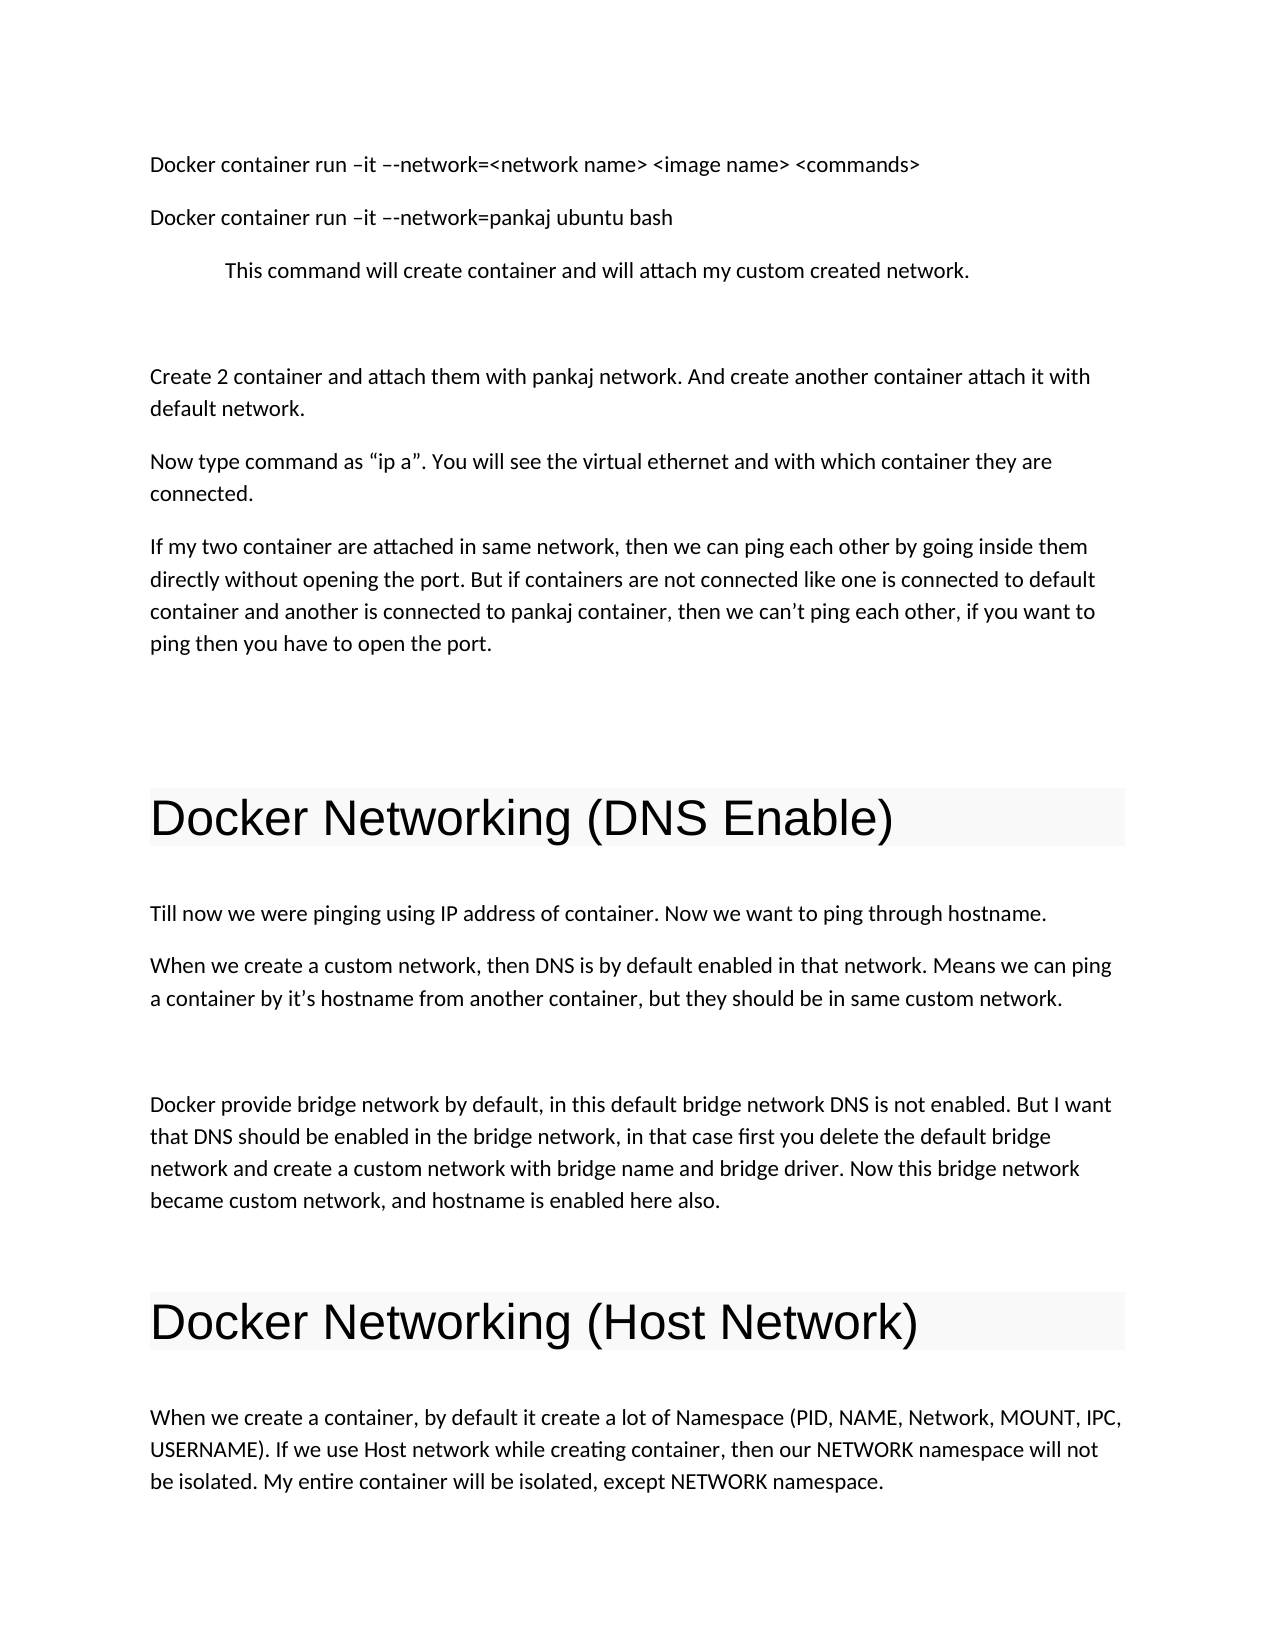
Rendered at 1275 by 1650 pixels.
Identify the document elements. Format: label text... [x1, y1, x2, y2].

text Till now we were pinging using IP address of container. Now we want to ping through hostname. [150, 899, 1125, 927]
text This command will create container and will attach my custom created network. [150, 256, 1125, 284]
text Docker container run –it –-network=<network name> <image name> <commands> [150, 150, 1125, 178]
text When we create a custom network, then DNS is by default enabled in that network. Means we can ping a container by it’s hostname from another container, but they should be in same custom network. [150, 952, 1125, 1012]
text Docker Networking (DNS Enable) [150, 788, 1125, 846]
text If my two container are attached in same network, then we can ping each other by going inside them directly without opening the port. But if containers are not connected like one is connected to default container and another is connected to pankaj container, then we can’t ping each other, if you want to ping then you have to open the port. [150, 532, 1125, 657]
text Docker provide bridge network by default, in this default bridge network DNS is not enabled. But I want that DNS should be enabled in the bridge network, in that case first you delete the default bridge network and create a custom network with bridge name and bridge driver. Now this bridge network became custom network, and hostname is enabled here also. [150, 1090, 1125, 1214]
text Create 2 container and attach them with pankaj network. And create another container attach it with default network. [150, 362, 1125, 422]
subtitle Docker Networking (Host Network) [150, 1292, 1125, 1350]
text When we create a container, by default it create a lot of Namespace (PID, NAME, Network, MOUNT, IPC, USERNAME). If we use Host network while creating container, then our NETWORK namespace will not be isolated. My entire container will be isolated, except NETWORK namespace. [150, 1403, 1125, 1495]
text Docker container run –it –-network=pankaj ubuntu bash [150, 203, 1125, 231]
text Now type command as “ip a”. You will see the virtual ethernet and with which container they are connected. [150, 447, 1125, 507]
